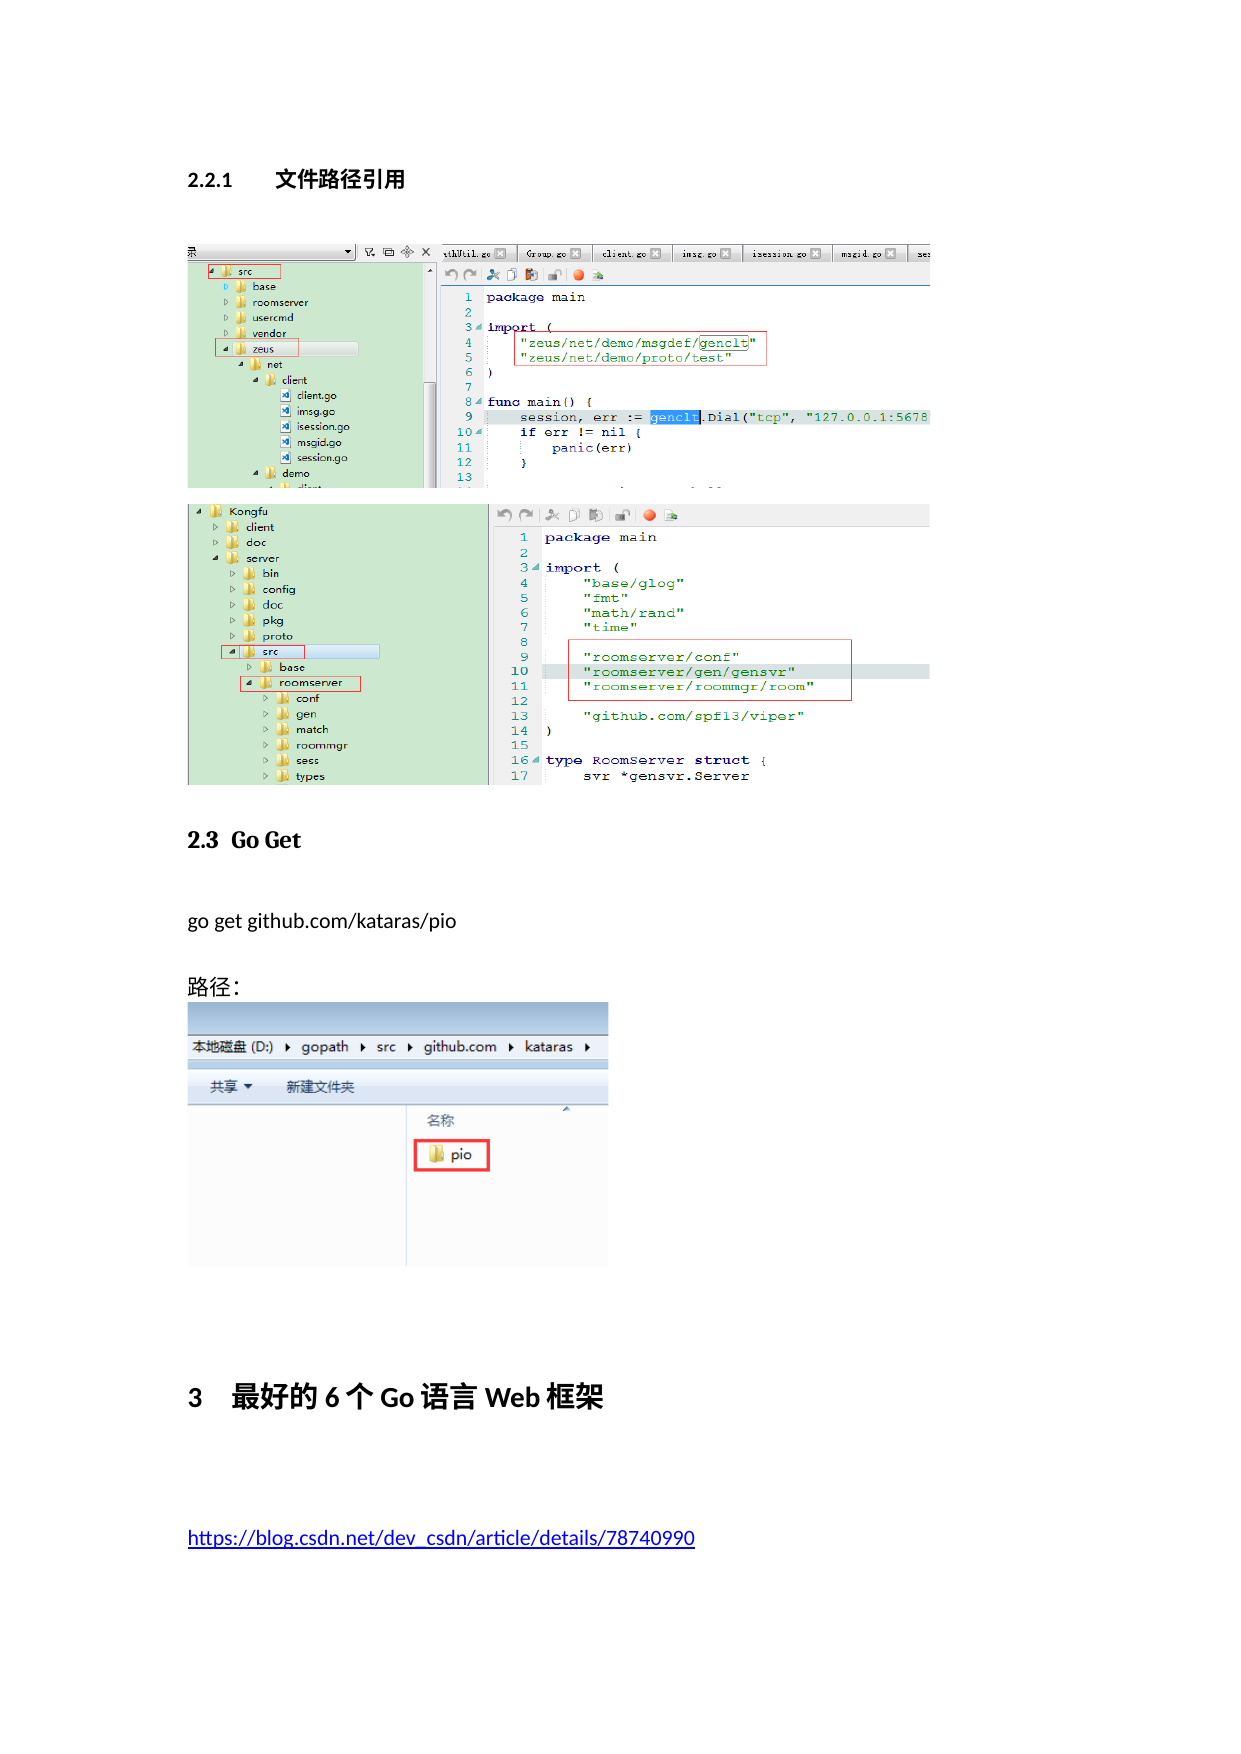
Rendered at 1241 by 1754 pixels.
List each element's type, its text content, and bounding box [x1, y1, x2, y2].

subtitle 文件路径引用 [187, 162, 1053, 194]
text https://blog.csdn.net/dev_csdn/article/details/78740990 [187, 1522, 1053, 1554]
subtitle Go Get [187, 824, 1053, 857]
text go get github.com/kataras/pio [187, 905, 1053, 937]
subtitle 最好的6个Go语言Web框架 [187, 1363, 1053, 1428]
picture [187, 504, 930, 785]
picture [187, 244, 931, 488]
picture [187, 1002, 609, 1266]
text 路径： [187, 970, 1053, 1002]
